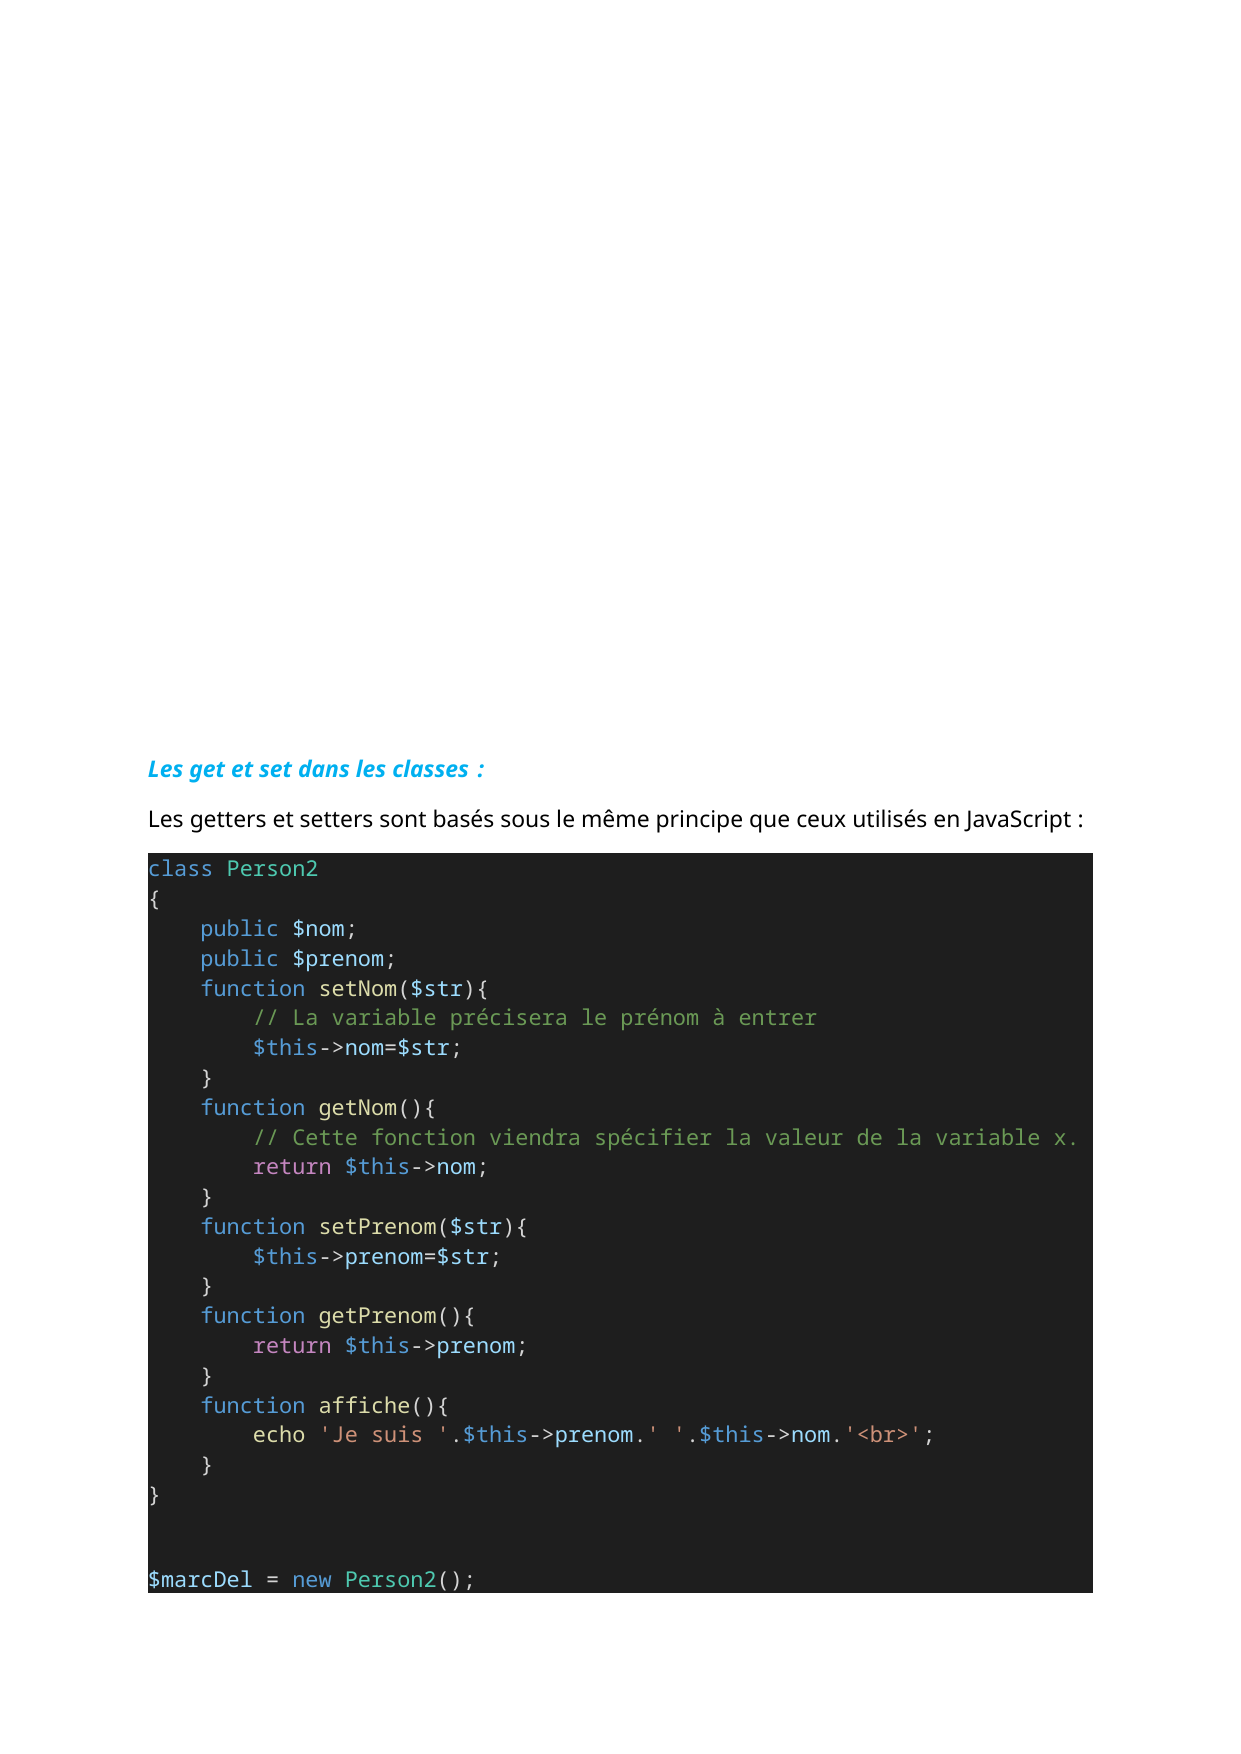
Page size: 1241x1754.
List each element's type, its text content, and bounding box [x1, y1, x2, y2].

text } [148, 1479, 1093, 1509]
text function getPrenom(){ [148, 1300, 1093, 1330]
text // Cette fonction viendra spécifier la valeur de la variable x. [148, 1122, 1093, 1151]
text function getNom(){ [148, 1092, 1093, 1122]
text $marcDel = new Person2(); [148, 1564, 1093, 1593]
text return $this->prenom; [148, 1330, 1093, 1360]
text $this->nom=$str; [148, 1032, 1093, 1062]
text } [148, 1181, 1093, 1211]
text { [148, 883, 1093, 913]
text } [148, 1449, 1093, 1479]
text } [148, 1360, 1093, 1390]
text function affiche(){ [148, 1390, 1093, 1419]
text function setNom($str){ [148, 973, 1093, 1002]
text $this->prenom=$str; [148, 1241, 1093, 1271]
text } [148, 1062, 1093, 1092]
text } [148, 1271, 1093, 1300]
subtitle Les get et set dans les classes : [148, 753, 1093, 784]
text echo 'Je suis '.$this->prenom.' '.$this->nom.'<br>'; [148, 1419, 1093, 1449]
text class Person2 [148, 853, 1093, 883]
text function setPrenom($str){ [148, 1211, 1093, 1241]
text public $prenom; [148, 943, 1093, 973]
text Les getters et setters sont basés sous le même principe que ceux utilisés en JavaScript : [148, 803, 1093, 834]
text public $nom; [148, 913, 1093, 943]
text // La variable précisera le prénom à entrer [148, 1002, 1093, 1032]
text return $this->nom; [148, 1151, 1093, 1181]
